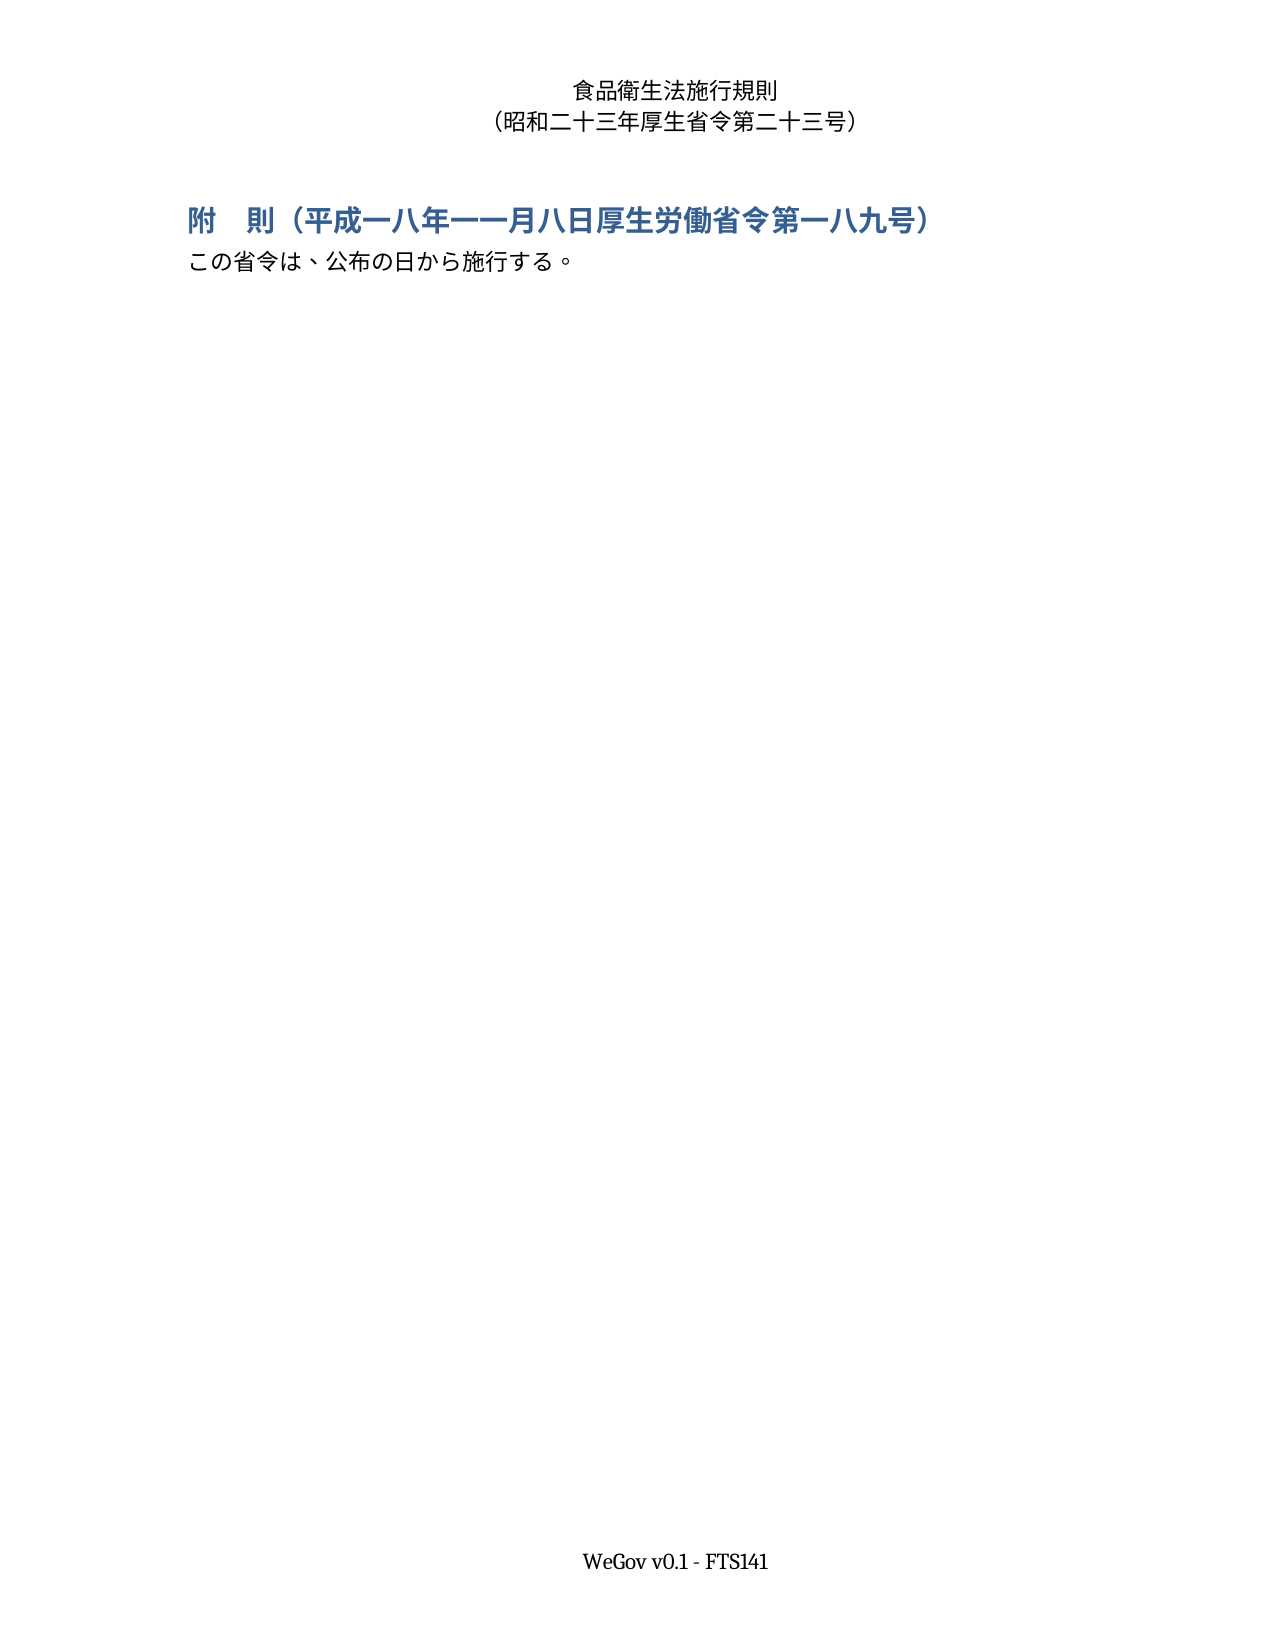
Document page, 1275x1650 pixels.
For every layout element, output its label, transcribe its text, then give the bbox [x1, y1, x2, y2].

subtitle 附 則（平成一八年一一月八日厚生労働省令第一八九号） [187, 200, 1087, 240]
text この省令は、公布の日から施行する。 [187, 246, 1087, 277]
